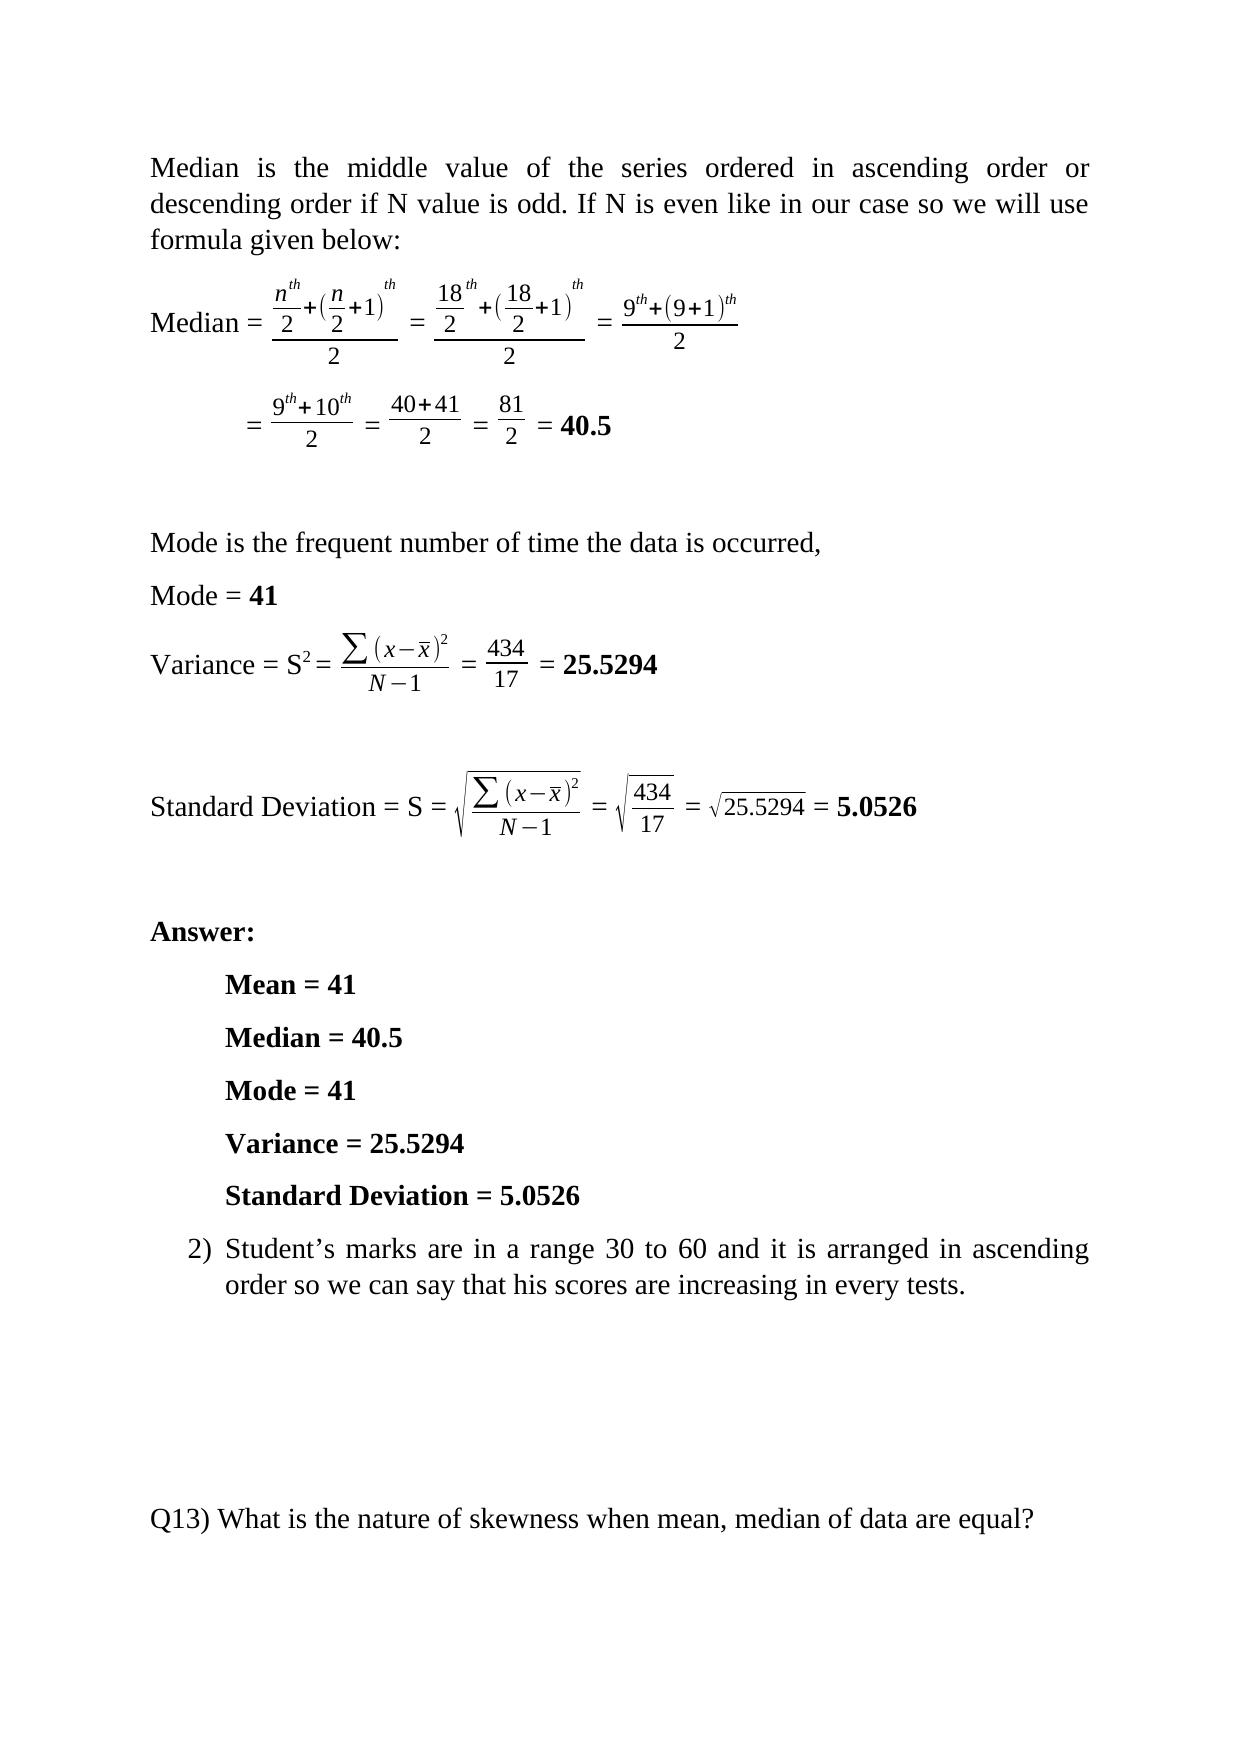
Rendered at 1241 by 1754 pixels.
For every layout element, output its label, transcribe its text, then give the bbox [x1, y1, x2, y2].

text Mode = 41 [150, 1073, 1090, 1106]
text Median = 40.5 [150, 1020, 1090, 1054]
text Standard Deviation = 5.0526 [150, 1178, 1090, 1212]
text Variance = S2 = = = 25.5294 [150, 631, 1090, 696]
text Mean = 41 [150, 967, 1090, 1001]
text Median is the middle value of the series ordered in ascending order or descending order if N value is odd. If N is even like in our case so we will use formula given below: [150, 150, 1090, 256]
text = = = = 40.5 [150, 389, 1090, 452]
text Mode = 41 [150, 578, 1090, 611]
list Student’s marks are in a range 30 to 60 and it is arranged in ascending order so we can say that his scores are increasing in every tests. [187, 1231, 1090, 1301]
text Q13) What is the nature of skewness when mean, median of data are equal? [150, 1501, 1090, 1534]
text Standard Deviation = S = = = = 5.0526 [150, 770, 1090, 841]
text Mode is the frequent number of time the data is occurred, [150, 525, 1090, 558]
text Median = = = [150, 275, 1090, 369]
text Answer: [150, 914, 1090, 948]
text Variance = 25.5294 [150, 1126, 1090, 1159]
